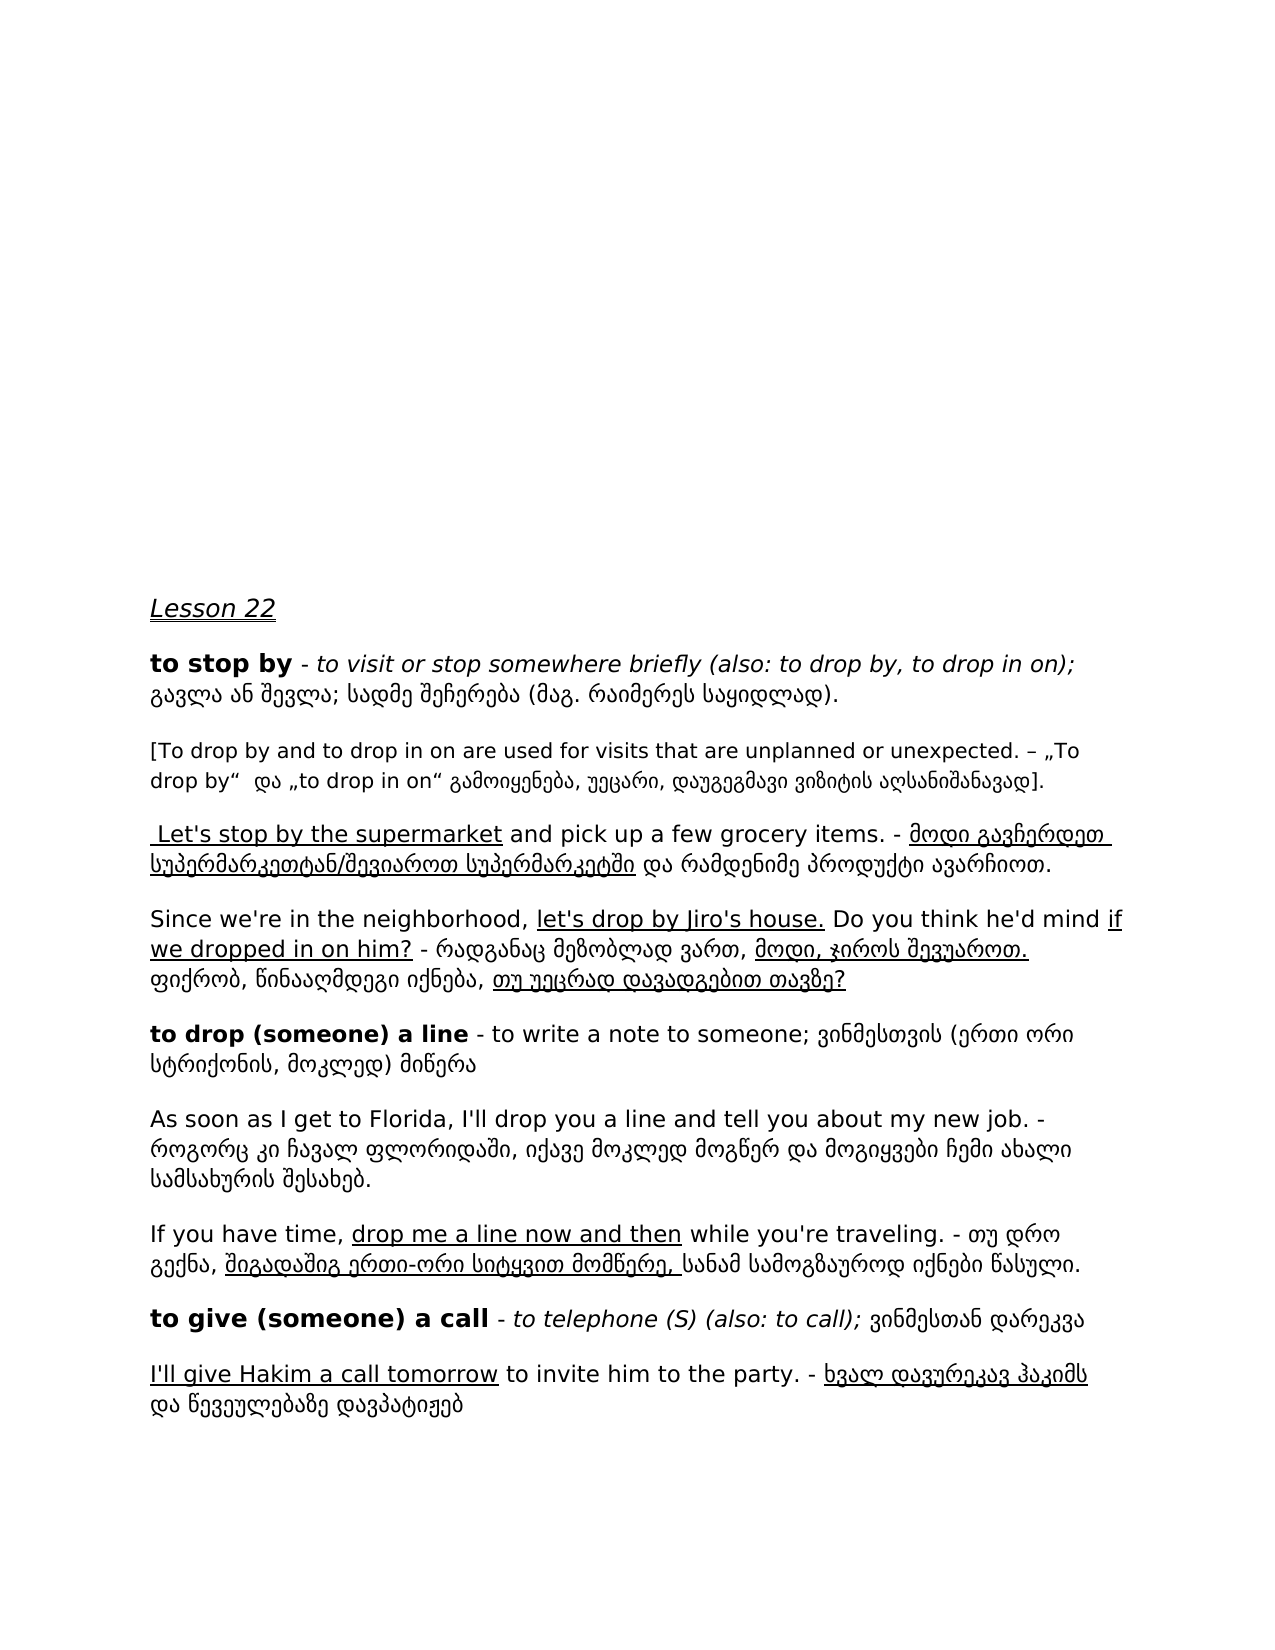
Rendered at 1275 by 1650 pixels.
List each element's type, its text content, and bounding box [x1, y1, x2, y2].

text [To drop by and to drop in on are used for visits that are unplanned or unexpected. – „To drop by“ და „to drop in on“ გამოიყენება, უეცარი, დაუგეგმავი ვიზიტის აღსანიშანავად]. [150, 733, 1125, 793]
text Since we're in the neighborhood, let's drop by Jiro's house. Do you think he'd mind if we dropped in on him? - რადგანაც მეზობლად ვართ, მოდი, ჯიროს შევუაროთ. ფიქრობ, წინააღმდეგი იქნება, თუ უეცრად დავადგებით თავზე? [150, 903, 1125, 993]
text to drop (someone) a line - to write a note to someone; ვინმესთვის (ერთი ორი სტრიქონის, მოკლედ) მიწერა [150, 1018, 1125, 1078]
text Let's stop by the supermarket and pick up a few grocery items. - მოდი გავჩერდეთ სუპერმარკეთტან/შევიაროთ სუპერმარკეტში და რამდენიმე პროდუქტი ავარჩიოთ. [150, 818, 1125, 878]
text to stop by - to visit or stop somewhere briefly (also: to drop by, to drop in on); გავლა ან შევლა; სადმე შეჩერება (მაგ. რაიმერეს საყიდლად). [150, 648, 1125, 708]
text As soon as I get to Florida, I'll drop you a line and tell you about my new job. - როგორც კი ჩავალ ფლორიდაში, იქავე მოკლედ მოგწერ და მოგიყვები ჩემი ახალი სამსახურის შესახებ. [150, 1103, 1125, 1193]
text to give (someone) a call - to telephone (S) (also: to call); ვინმესთან დარეკვა [150, 1303, 1125, 1333]
text If you have time, drop me a line now and then while you're traveling. - თუ დრო გექნა, შიგადაშიგ ერთი-ორი სიტყვით მომწერე, სანამ სამოგზაუროდ იქნები წასული. [150, 1218, 1125, 1278]
text I'll give Hakim a call tomorrow to invite him to the party. - ხვალ დავურეკავ ჰაკიმს და წევეულებაზე დავპატიჟებ [150, 1358, 1125, 1418]
text Lesson 22 [150, 593, 1125, 623]
